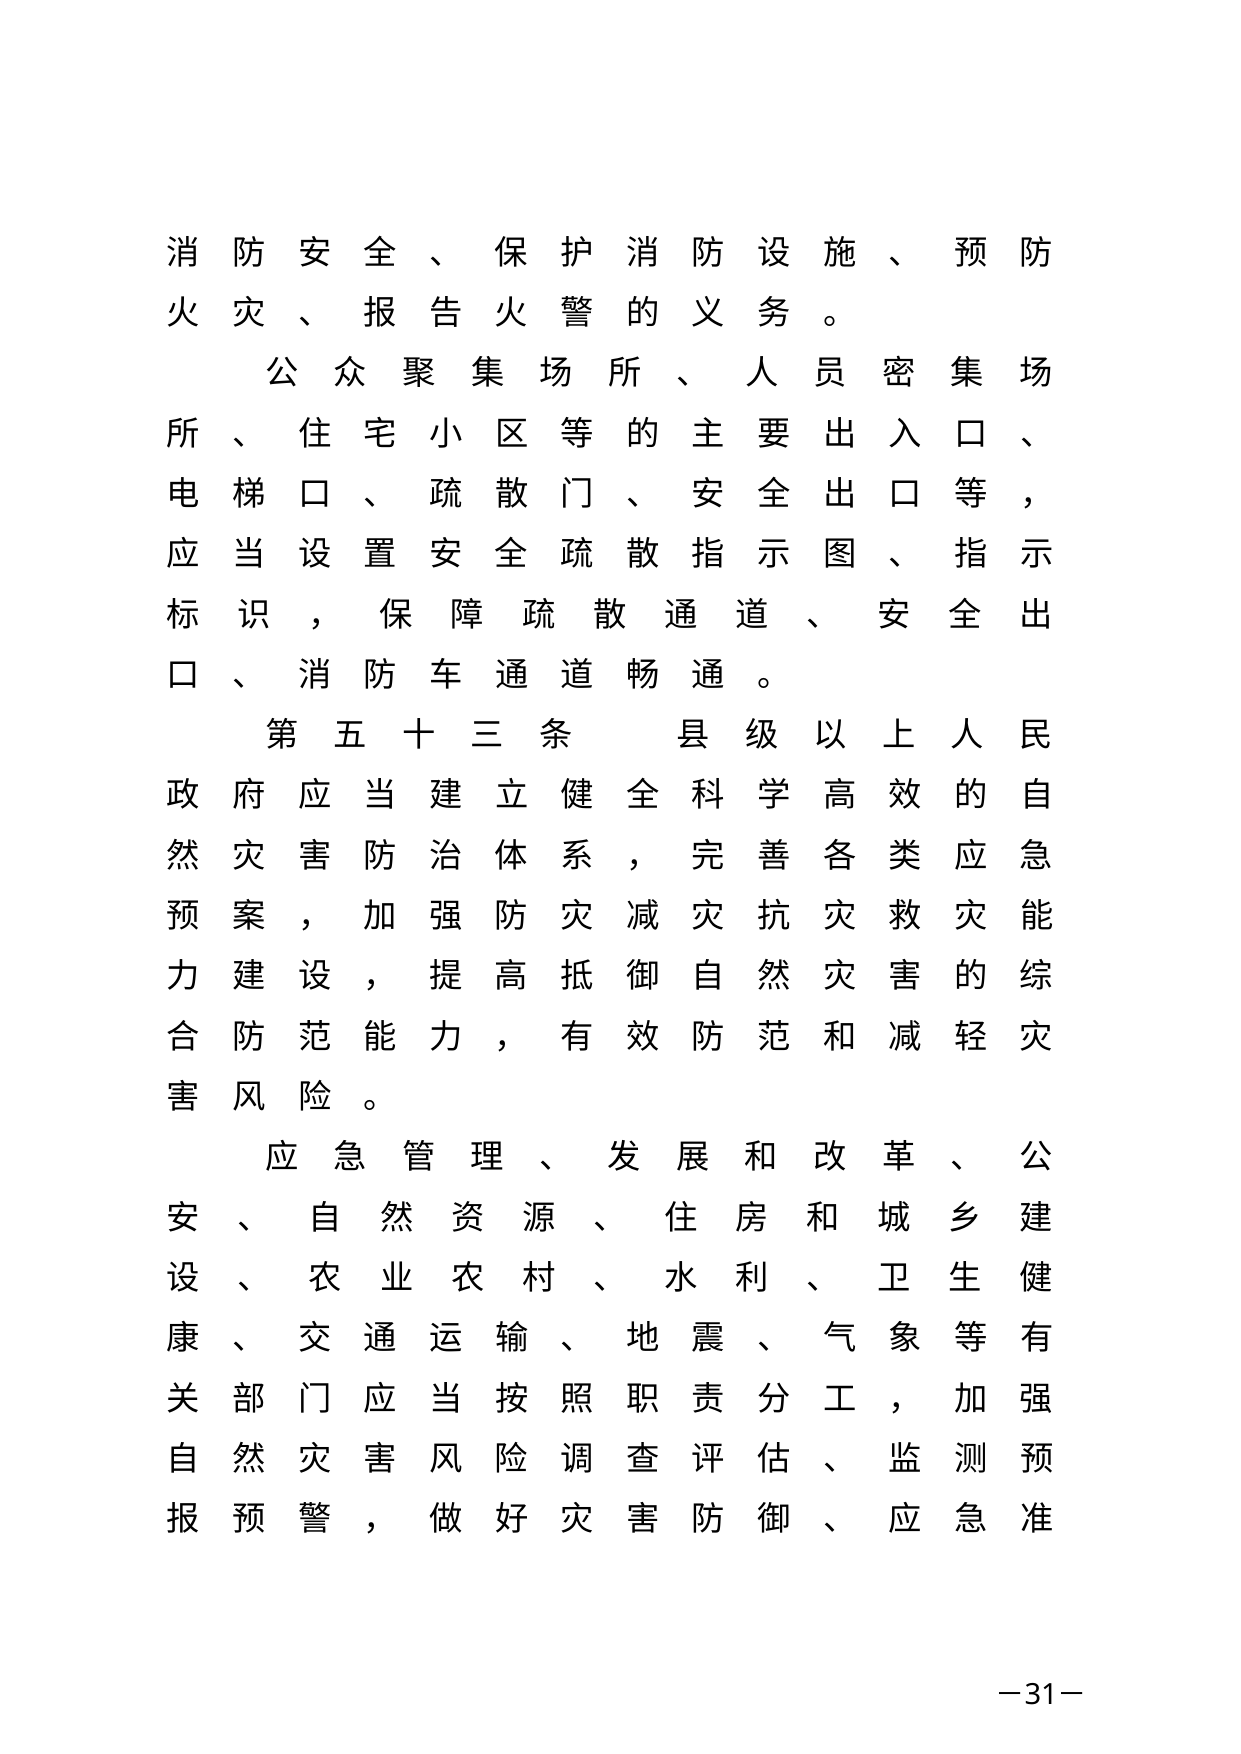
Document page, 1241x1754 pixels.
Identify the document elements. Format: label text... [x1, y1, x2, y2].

text 第五十三条 县级以上人民政府应当建立健全科学高效的自然灾害防治体系，完善各类应急预案，加强防灾减灾抗灾救灾能力建设，提高抵御自然灾害的综合防范能力，有效防范和减轻灾害风险。 [167, 702, 1085, 1124]
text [167, 219, 1085, 340]
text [167, 1124, 1085, 1546]
text 公众聚集场所、人员密集场所、住宅小区等的主要出入口、电梯口、疏散门、安全出口等，应当设置安全疏散指示图、指示标识，保障疏散通道、安全出口、消防车通道畅通。 [167, 340, 1085, 702]
